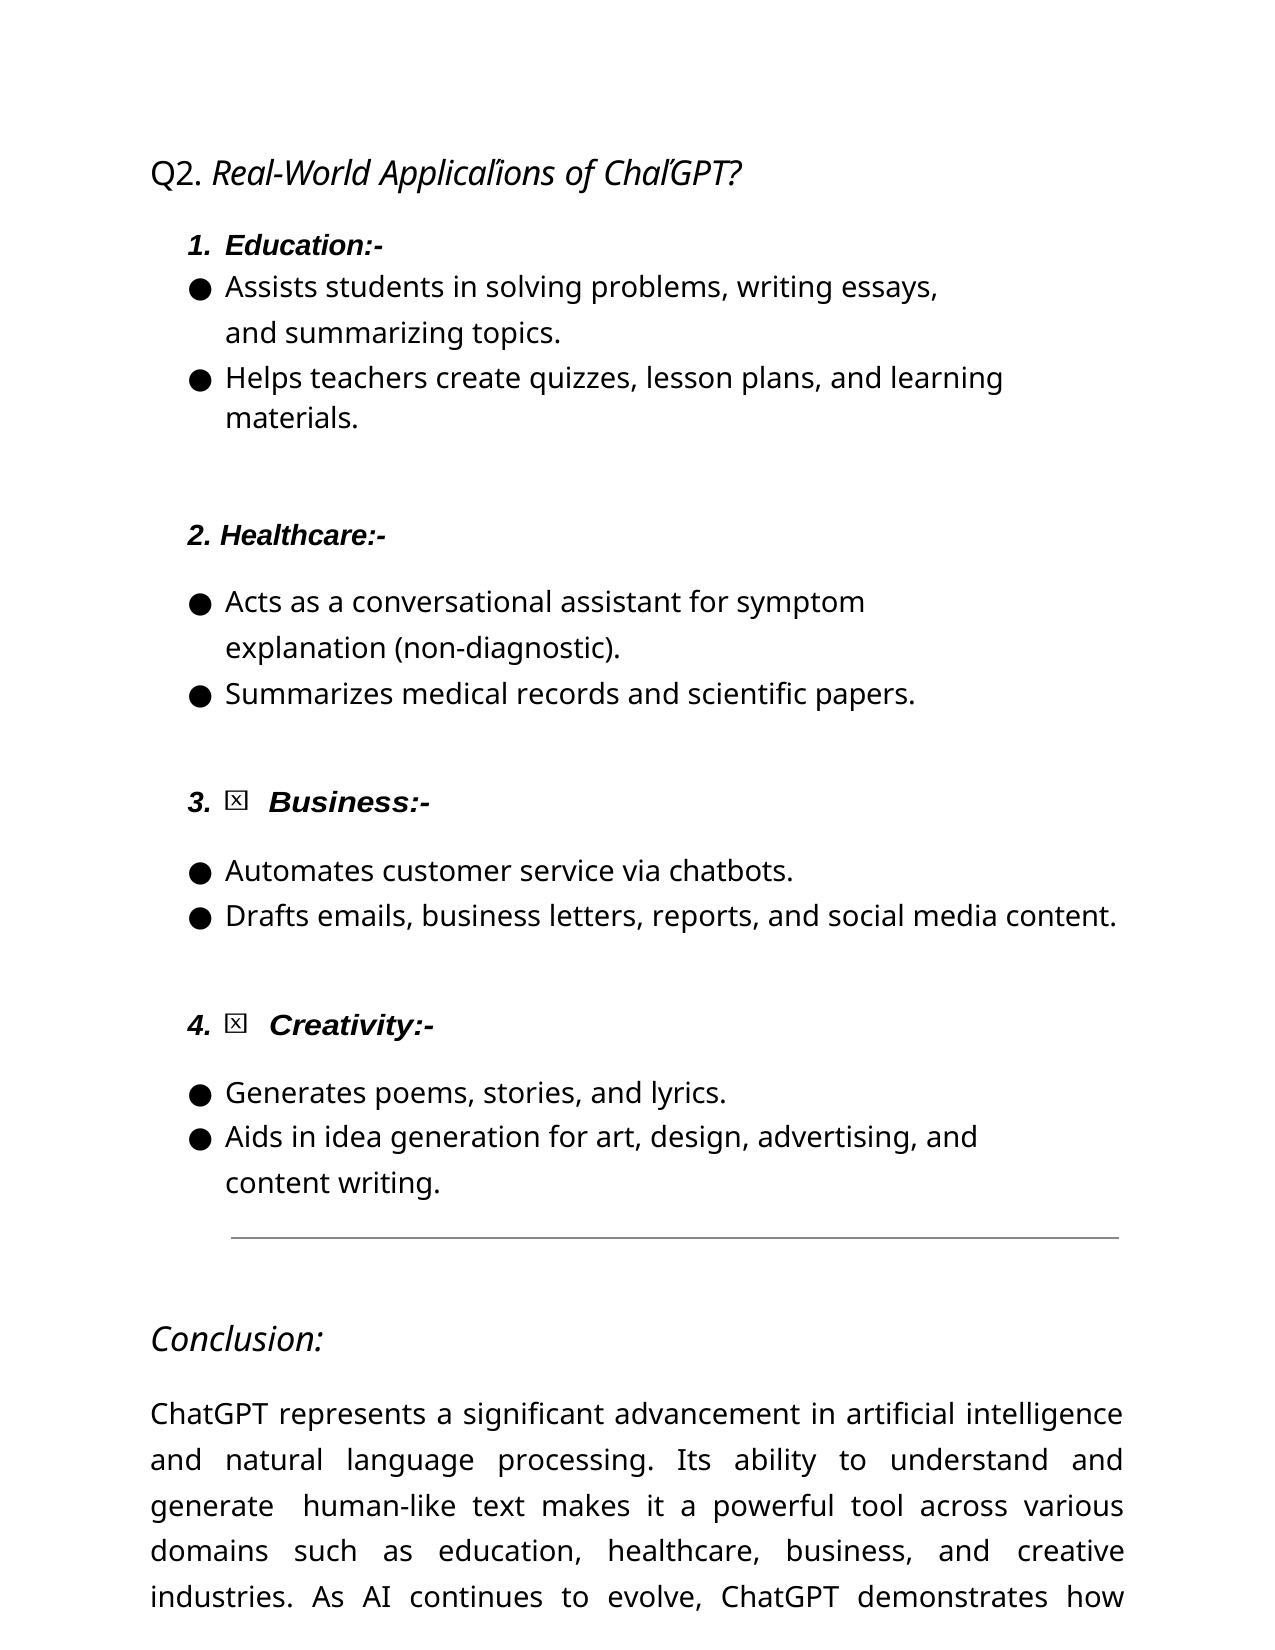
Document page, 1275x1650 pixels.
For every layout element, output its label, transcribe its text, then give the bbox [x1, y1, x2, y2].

list Acts as a conversational assistant for symptom explanation (non-diagnostic). [187, 582, 990, 667]
list Drafts emails, business letters, reports, and social media content. [187, 895, 1125, 934]
list 🎨 Creativity:- [187, 1003, 1125, 1044]
list Summarizes medical records and scientific papers. [187, 673, 1125, 713]
list Healthcare:- [187, 518, 1125, 552]
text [150, 1394, 1125, 1616]
list Assists students in solving problems, writing essays, and summarizing topics. [187, 267, 958, 352]
list Helps teachers create quizzes, lesson plans, and learning materials. [187, 358, 1125, 437]
list Automates customer service via chatbots. [187, 850, 1125, 890]
list 💼 Business:- [187, 781, 1125, 822]
list Education:- [187, 228, 1125, 262]
list Generates poems, stories, and lyrics. [187, 1072, 1125, 1112]
subtitle Q2. Real-World Applicaľions of ChaľGPT? [150, 149, 1125, 196]
list Aids in idea generation for art, design, advertising, and content writing. [187, 1117, 1034, 1202]
subtitle Conclusion: [150, 1315, 1125, 1362]
